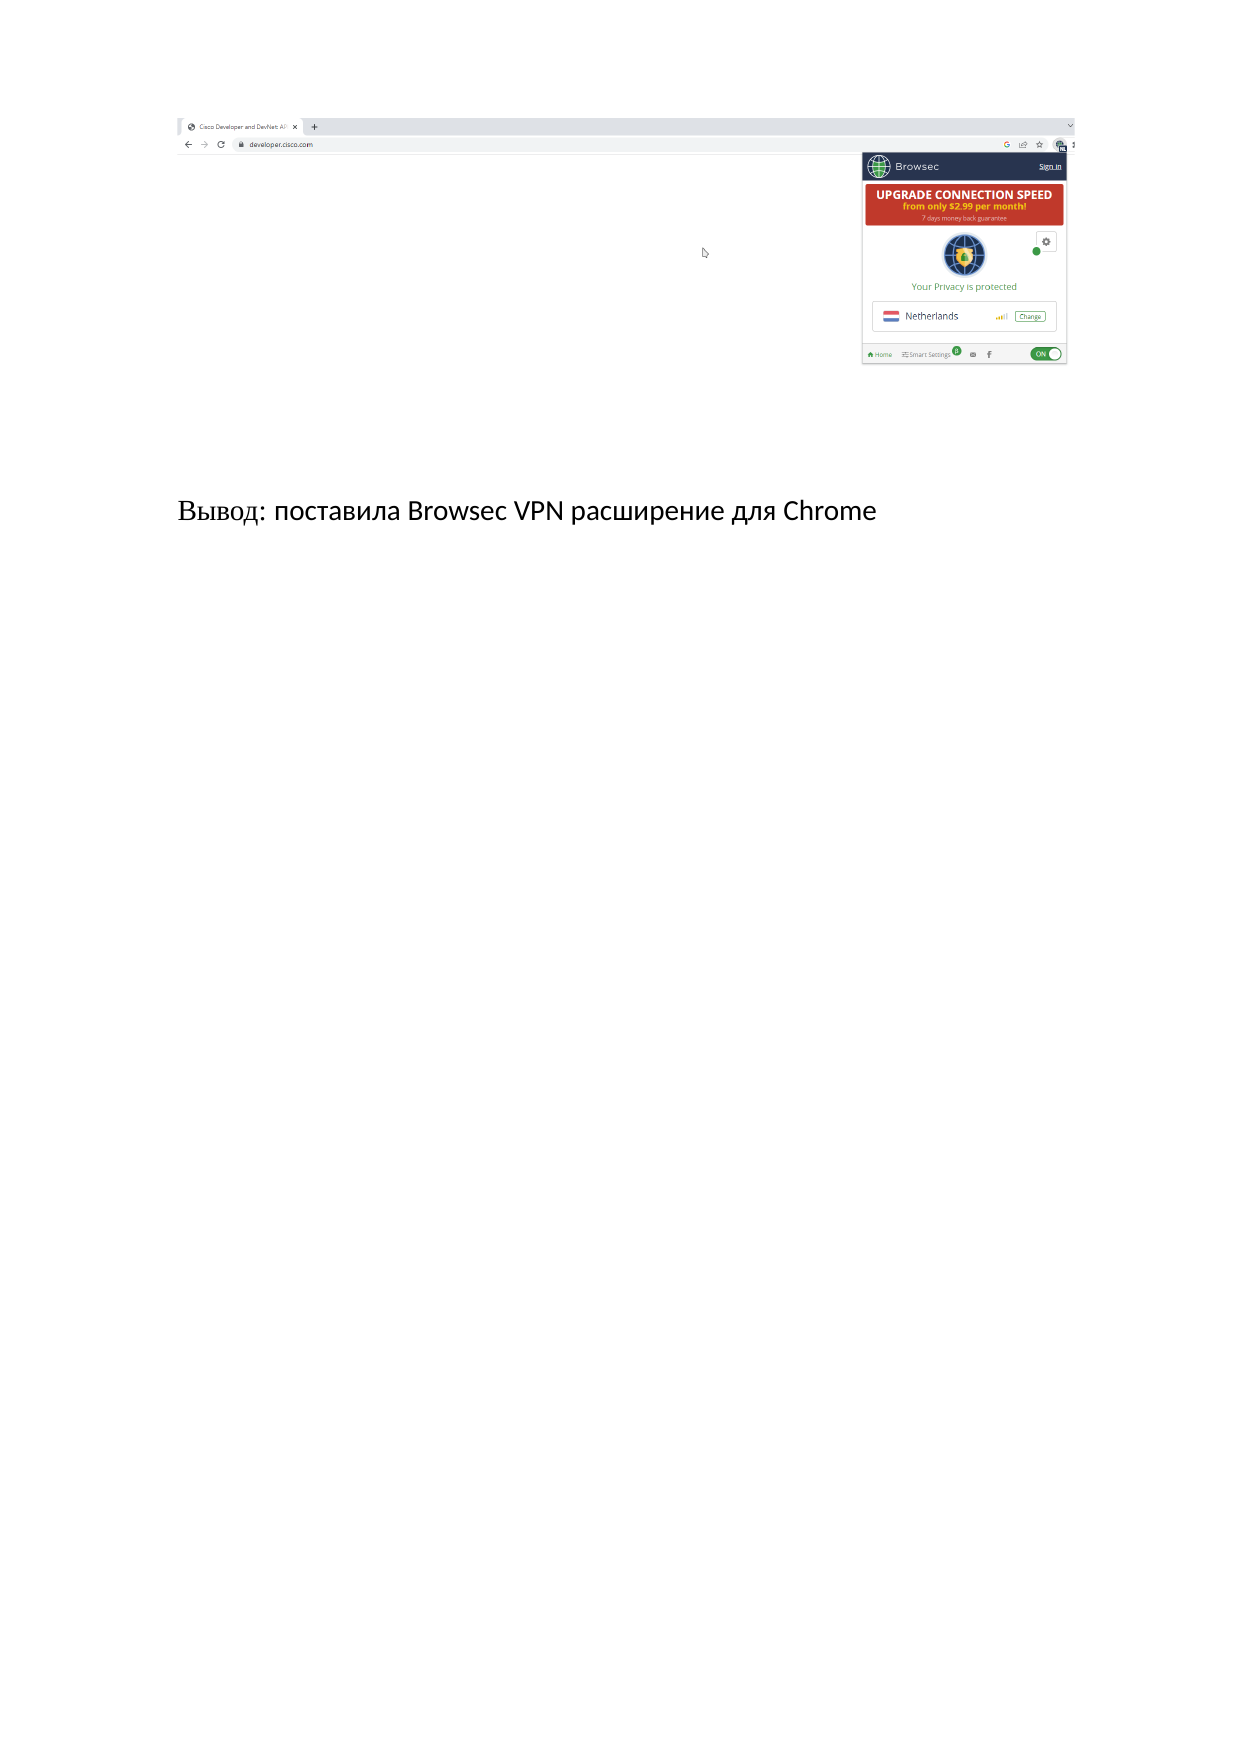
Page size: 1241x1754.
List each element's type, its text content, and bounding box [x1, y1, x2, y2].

text Вывод: поставила Browsec VPN расширение для Chrome [177, 492, 1152, 528]
picture [177, 118, 1075, 401]
